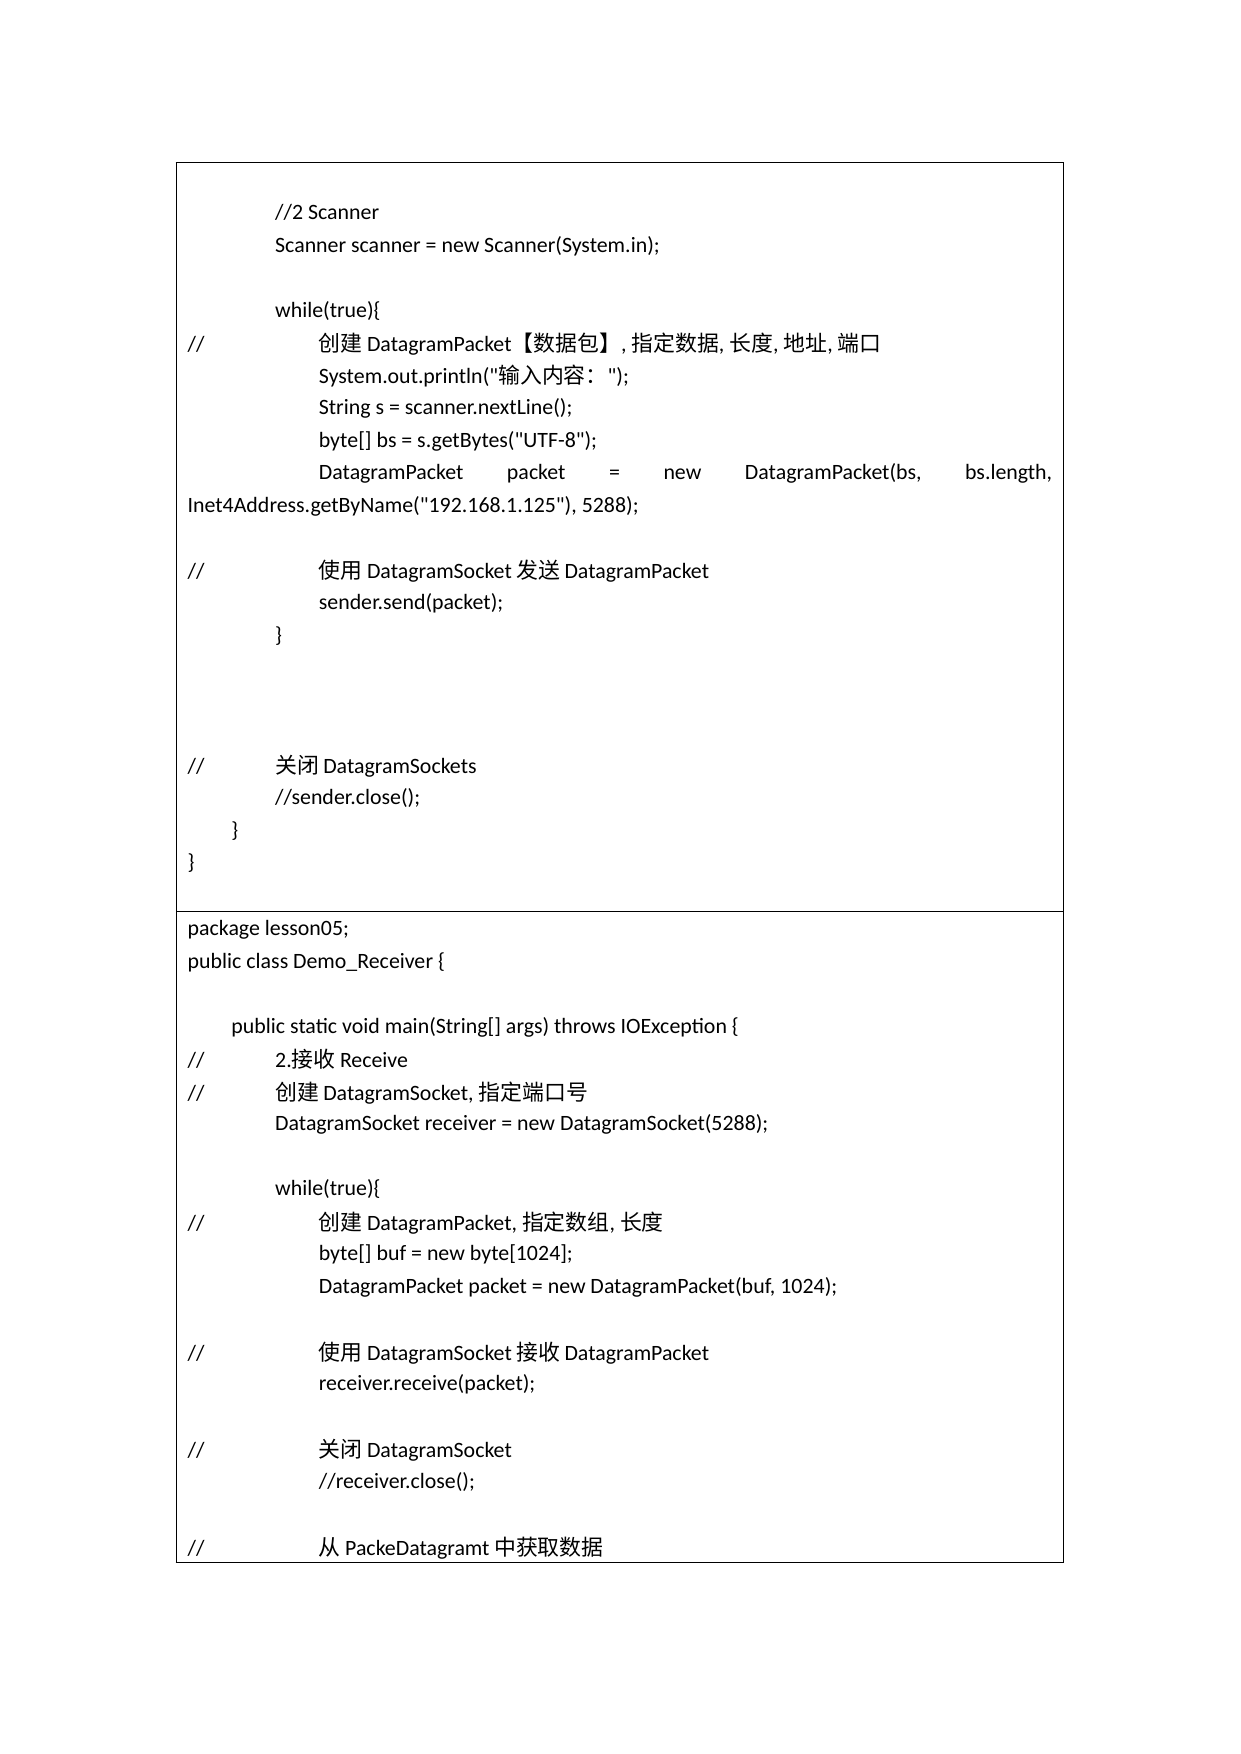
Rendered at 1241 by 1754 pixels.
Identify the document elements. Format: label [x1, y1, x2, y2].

table_cell [177, 912, 1063, 1562]
table_header [177, 163, 1063, 911]
